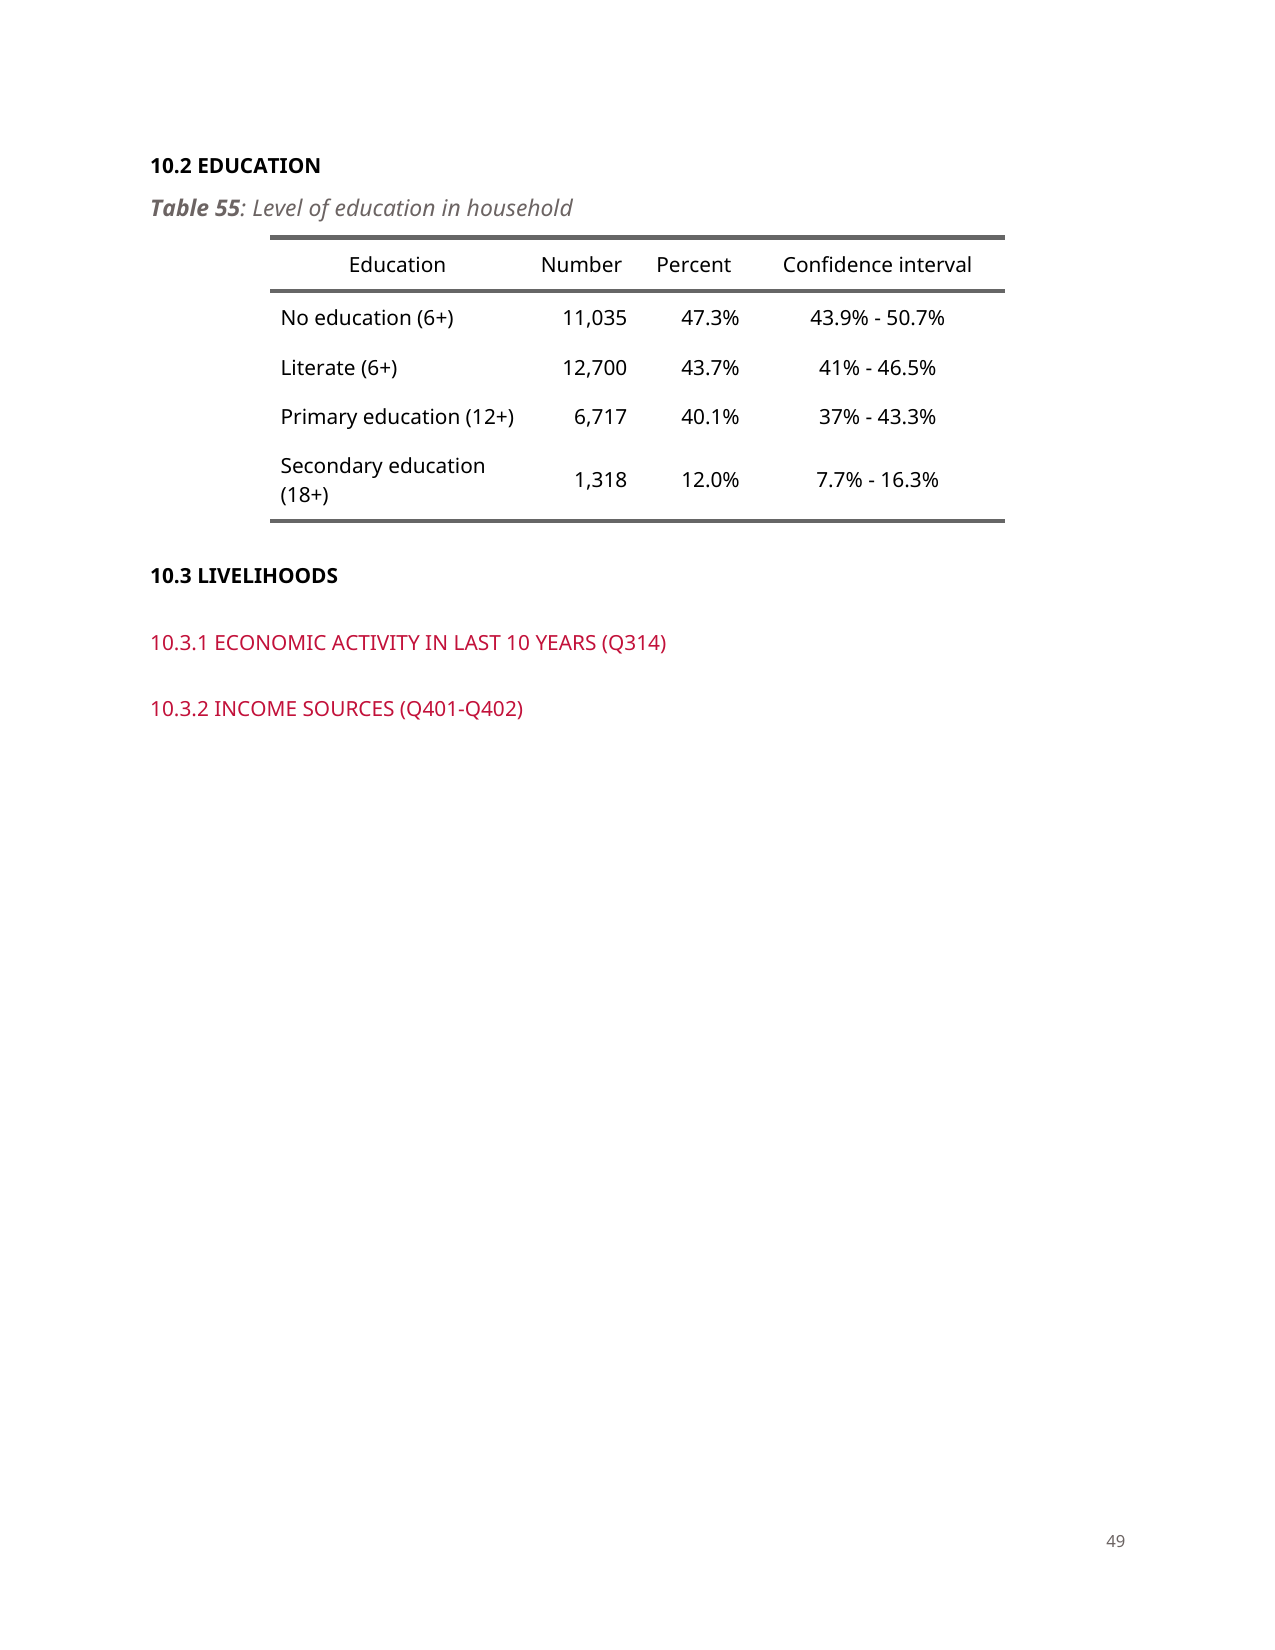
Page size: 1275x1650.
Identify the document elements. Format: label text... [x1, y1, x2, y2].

subtitle 10.3.1 Economic activity in last 10 years (Q314) [150, 627, 1125, 656]
table_cell 6,717 [525, 392, 637, 441]
table_header Education [270, 240, 525, 289]
subtitle 10.3.2 Income sources (Q401-Q402) [150, 693, 1125, 723]
table_cell 43.7% [638, 342, 750, 392]
table_cell 1,318 [525, 441, 637, 518]
table_header Percent [638, 240, 750, 289]
text Table 55: Level of education in household [150, 192, 1125, 223]
subtitle 10.2 Education [150, 150, 1125, 179]
table_cell 7.7% - 16.3% [750, 441, 1005, 518]
table_cell 11,035 [525, 293, 637, 342]
table_header Confidence interval [750, 240, 1005, 289]
table_cell 12.0% [638, 441, 750, 518]
table_cell 37% - 43.3% [750, 392, 1005, 441]
table_cell 40.1% [638, 392, 750, 441]
table_cell Primary education (12+) [270, 392, 525, 441]
table_cell 12,700 [525, 342, 637, 392]
table_cell No education (6+) [270, 293, 525, 342]
table_cell Literate (6+) [270, 342, 525, 392]
table_cell 43.9% - 50.7% [750, 293, 1005, 342]
subtitle 10.3 Livelihoods [150, 560, 1125, 589]
table_cell Secondary education (18+) [270, 441, 525, 518]
table_header Number [525, 240, 637, 289]
table_cell 41% - 46.5% [750, 342, 1005, 392]
table_cell 47.3% [638, 293, 750, 342]
